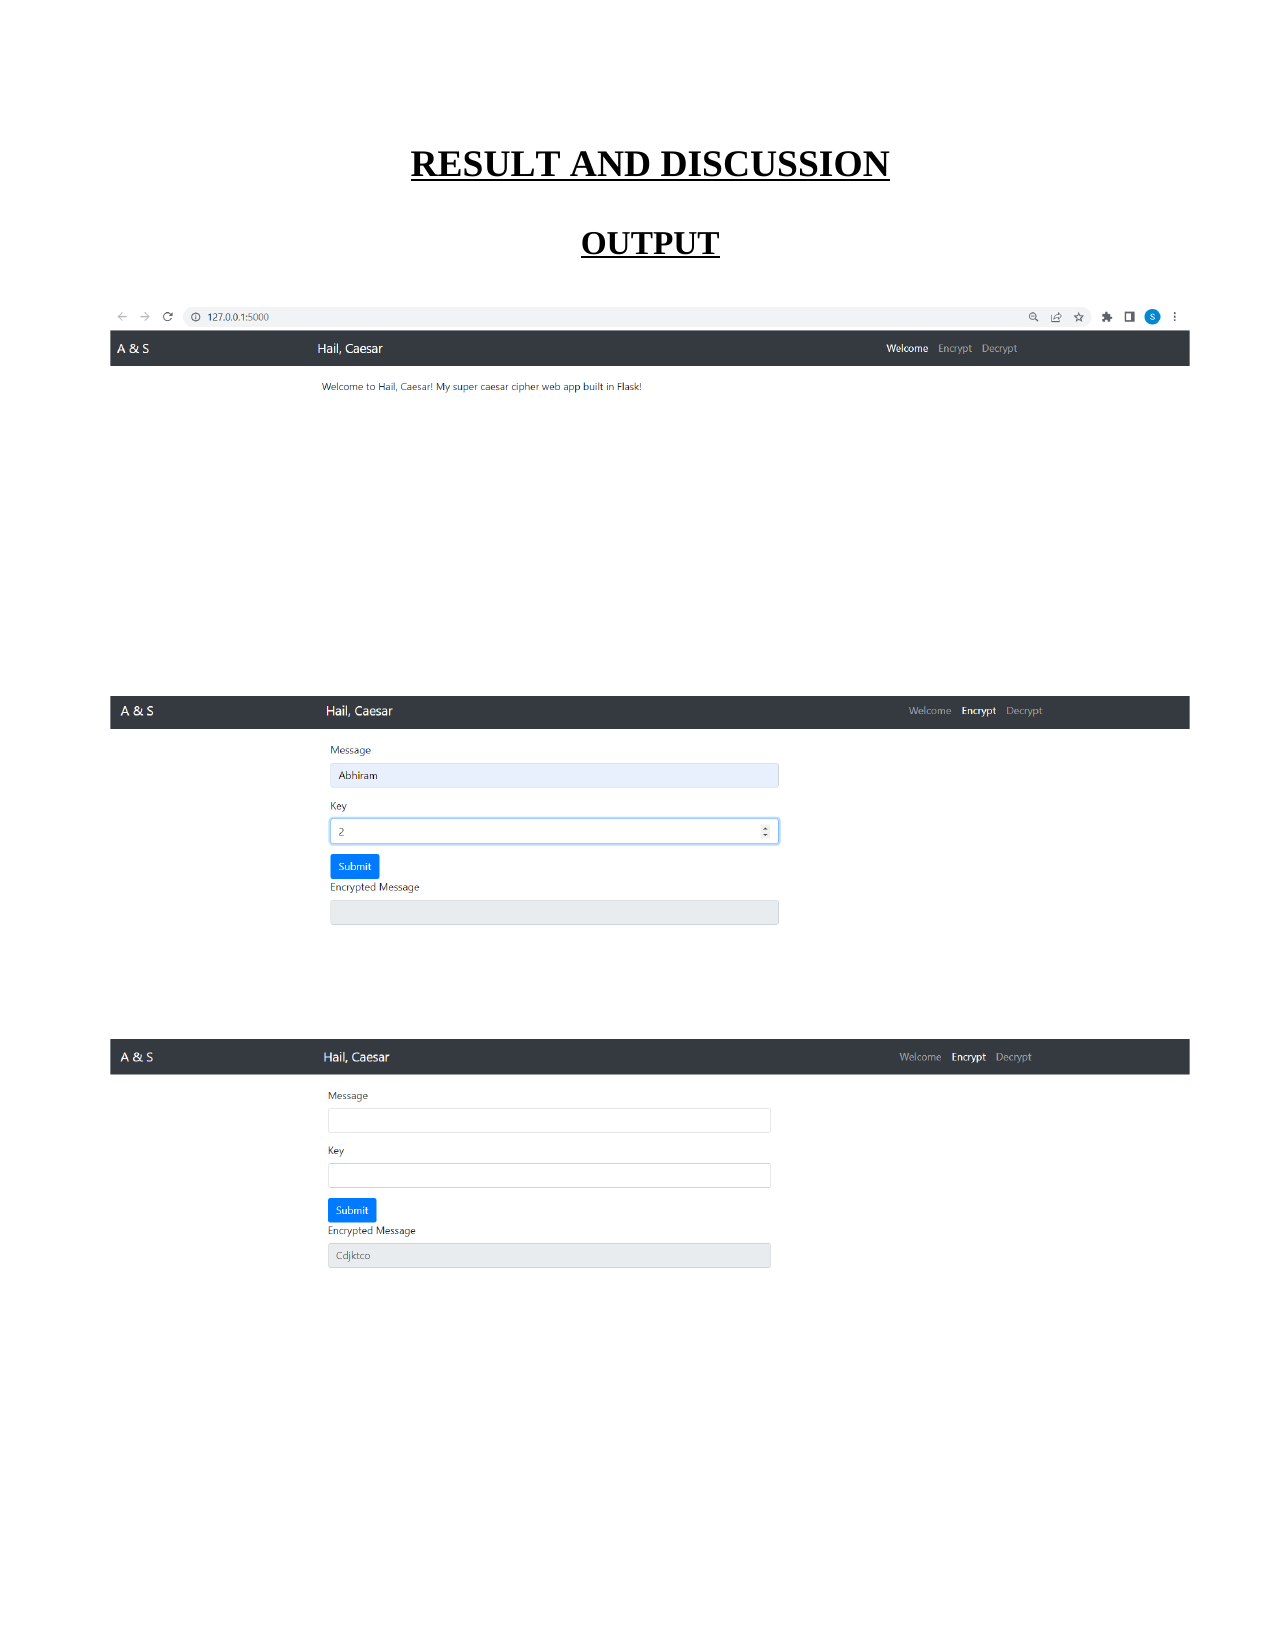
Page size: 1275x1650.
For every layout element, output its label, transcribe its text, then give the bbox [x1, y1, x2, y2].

text RESULT AND DISCUSSION [110, 142, 1189, 185]
picture [110, 304, 1190, 654]
picture [110, 696, 1190, 997]
text OUTPUT [110, 223, 1189, 261]
picture [110, 1039, 1190, 1371]
